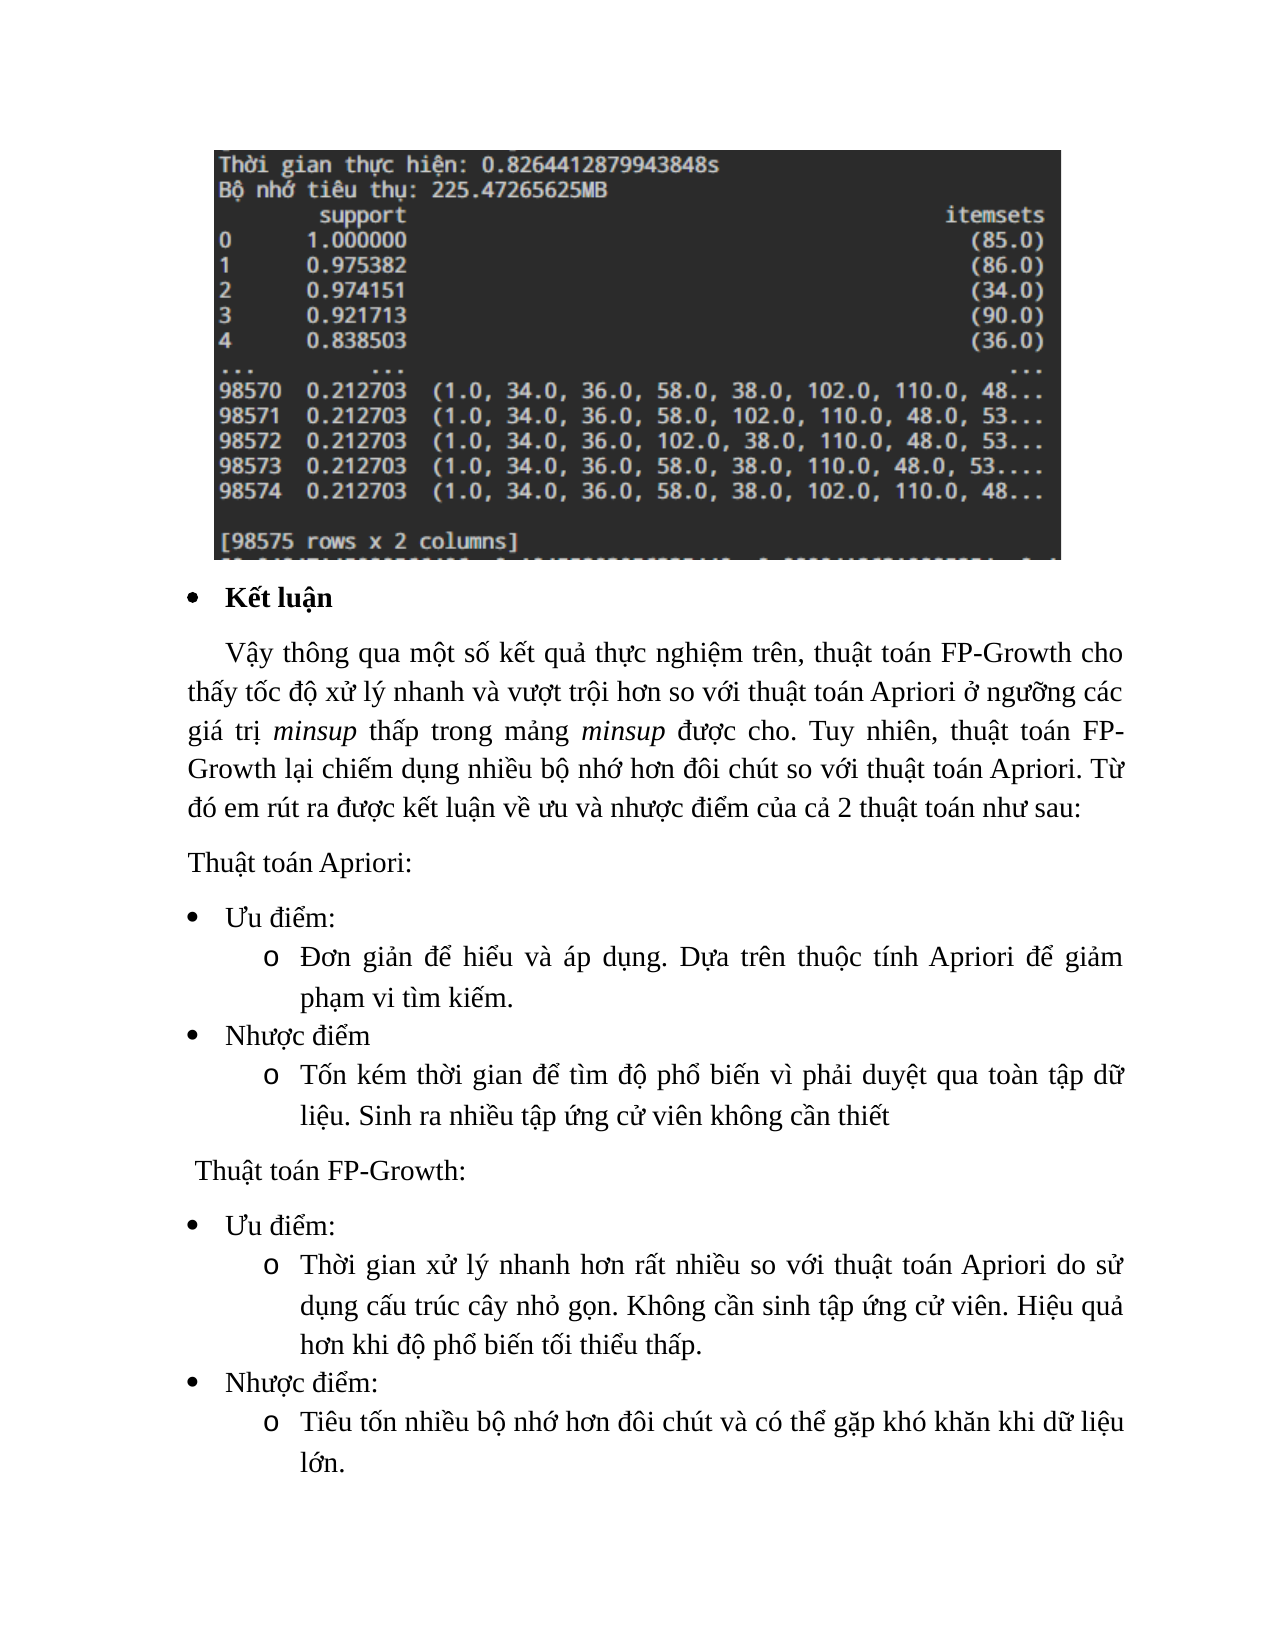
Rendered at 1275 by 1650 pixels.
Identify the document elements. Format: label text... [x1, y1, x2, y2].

text Vậy thông qua một số kết quả thực nghiệm trên, thuật toán FP-Growth cho thấy tốc độ xử lý nhanh và vượt trội hơn so với thuật toán Apriori ở ngưỡng các giá trị minsup thấp trong mảng minsup được cho. Tuy nhiên, thuật toán FP-Growth lại chiếm dụng nhiều bộ nhớ hơn đôi chút so với thuật toán Apriori. Từ đó em rút ra được kết luận về ưu và nhược điểm của cả 2 thuật toán như sau: [187, 636, 1125, 823]
list Ưu điểm: [187, 1208, 1125, 1242]
list Kết luận [187, 580, 1125, 614]
list Tiêu tốn nhiều bộ nhớ hơn đôi chút và có thể gặp khó khăn khi dữ liệu lớn. [262, 1404, 1125, 1478]
text Thuật toán FP-Growth: [150, 1153, 1125, 1187]
picture [214, 150, 1062, 560]
list Tốn kém thời gian để tìm độ phổ biến vì phải duyệt qua toàn tập dữ liệu. Sinh ra nhiều tập ứng cử viên không cần thiết [262, 1057, 1125, 1132]
list Thời gian xử lý nhanh hơn rất nhiều so với thuật toán Apriori do sử dụng cấu trúc cây nhỏ gọn. Không cần sinh tập ứng cử viên. Hiệu quả hơn khi độ phổ biến tối thiểu thấp. [262, 1247, 1125, 1360]
list Nhược điểm [187, 1018, 1125, 1052]
list Nhược điểm: [187, 1365, 1125, 1399]
list Ưu điểm: [187, 900, 1125, 934]
list Đơn giản để hiểu và áp dụng. Dựa trên thuộc tính Apriori để giảm phạm vi tìm kiếm. [262, 939, 1125, 1013]
text Thuật toán Apriori: [150, 845, 1125, 878]
